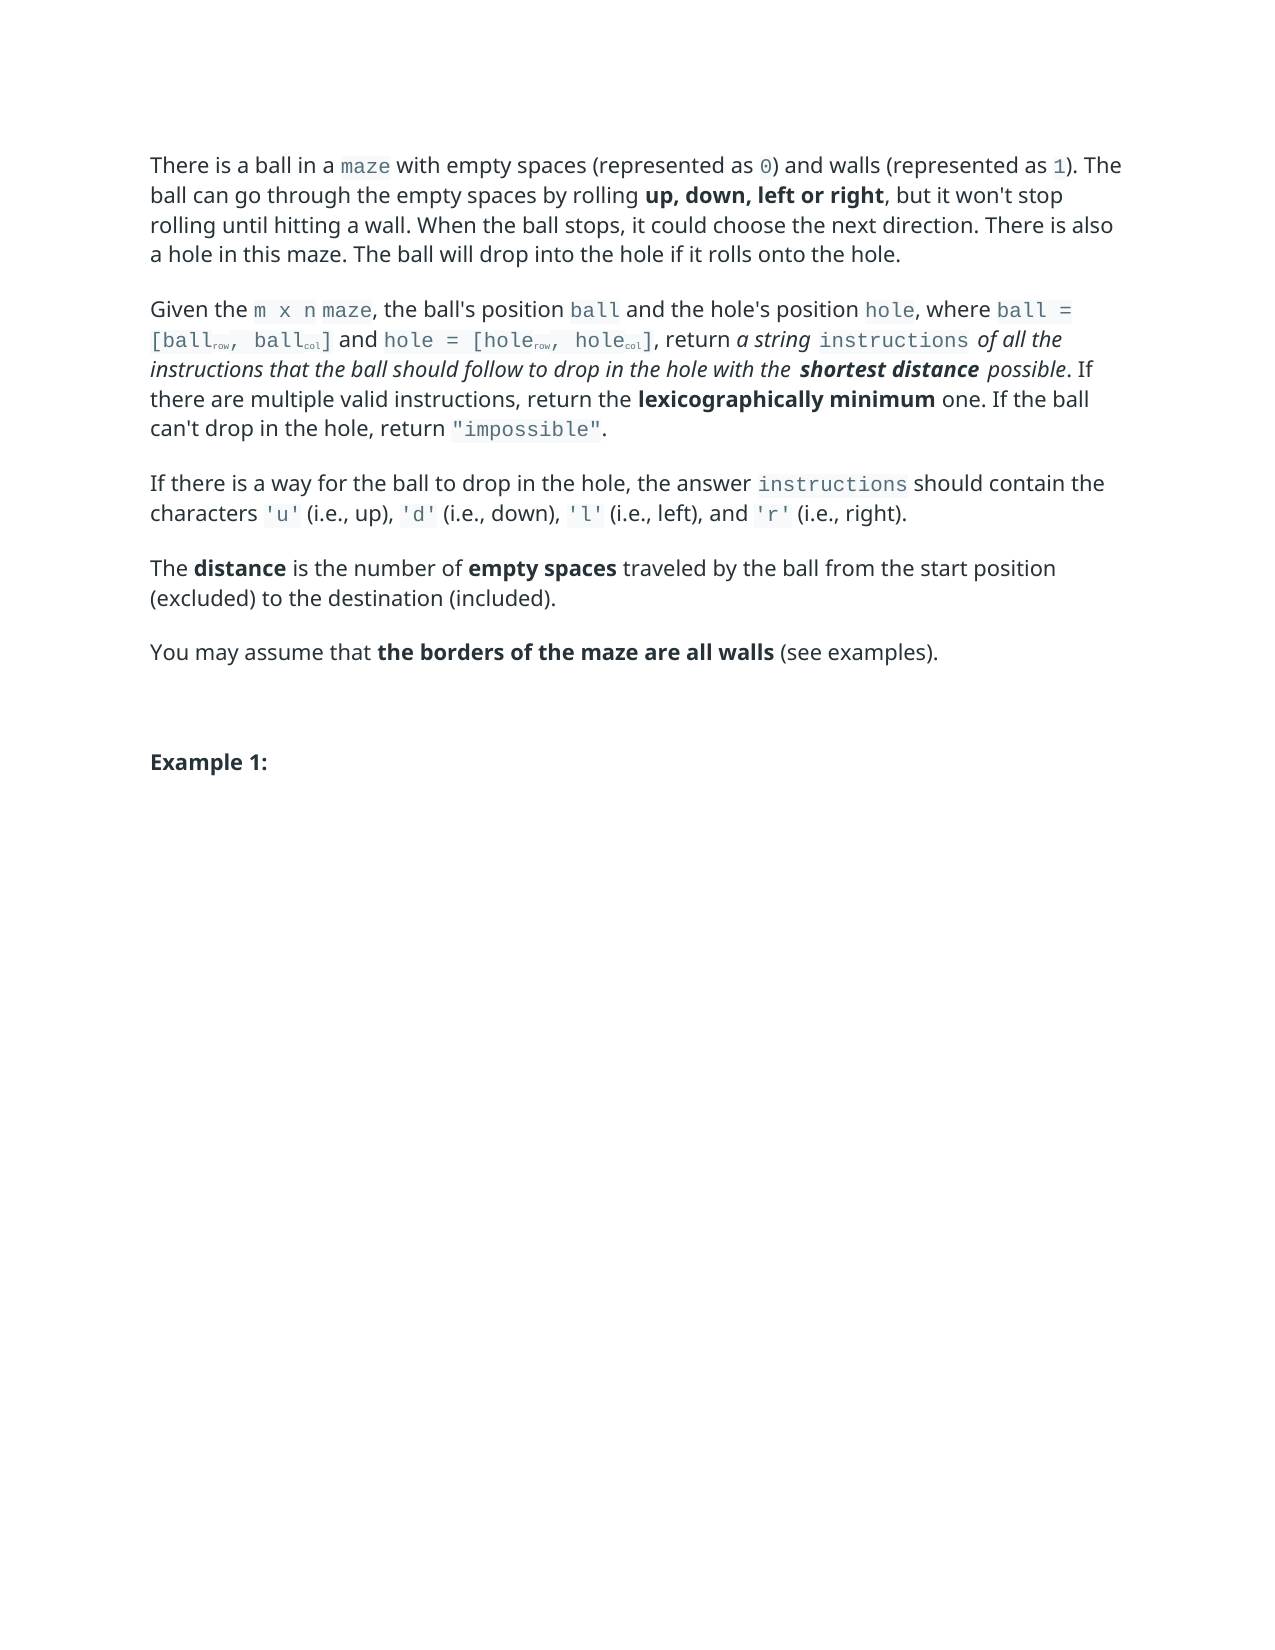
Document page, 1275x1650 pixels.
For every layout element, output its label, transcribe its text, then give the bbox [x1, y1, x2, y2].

text Example 1: [150, 747, 1125, 777]
text If there is a way for the ball to drop in the hole, the answer instructions should contain the characters 'u' (i.e., up), 'd' (i.e., down), 'l' (i.e., left), and 'r' (i.e., right). [150, 468, 1125, 528]
text There is a ball in a maze with empty spaces (represented as 0) and walls (represented as 1). The ball can go through the empty spaces by rolling up, down, left or right, but it won't stop rolling until hitting a wall. When the ball stops, it could choose the next direction. There is also a hole in this maze. The ball will drop into the hole if it rolls onto the hole. [150, 150, 1125, 269]
text Given the m x n maze, the ball's position ball and the hole's position hole, where ball = [ballrow, ballcol] and hole = [holerow, holecol], return a string instructions of all the instructions that the ball should follow to drop in the hole with the shortest distance possible. If there are multiple valid instructions, return the lexicographically minimum one. If the ball can't drop in the hole, return "impossible". [150, 294, 1125, 443]
text You may assume that the borders of the maze are all walls (see examples). [150, 637, 1125, 667]
text The distance is the number of empty spaces traveled by the ball from the start position (excluded) to the destination (included). [150, 553, 1125, 612]
